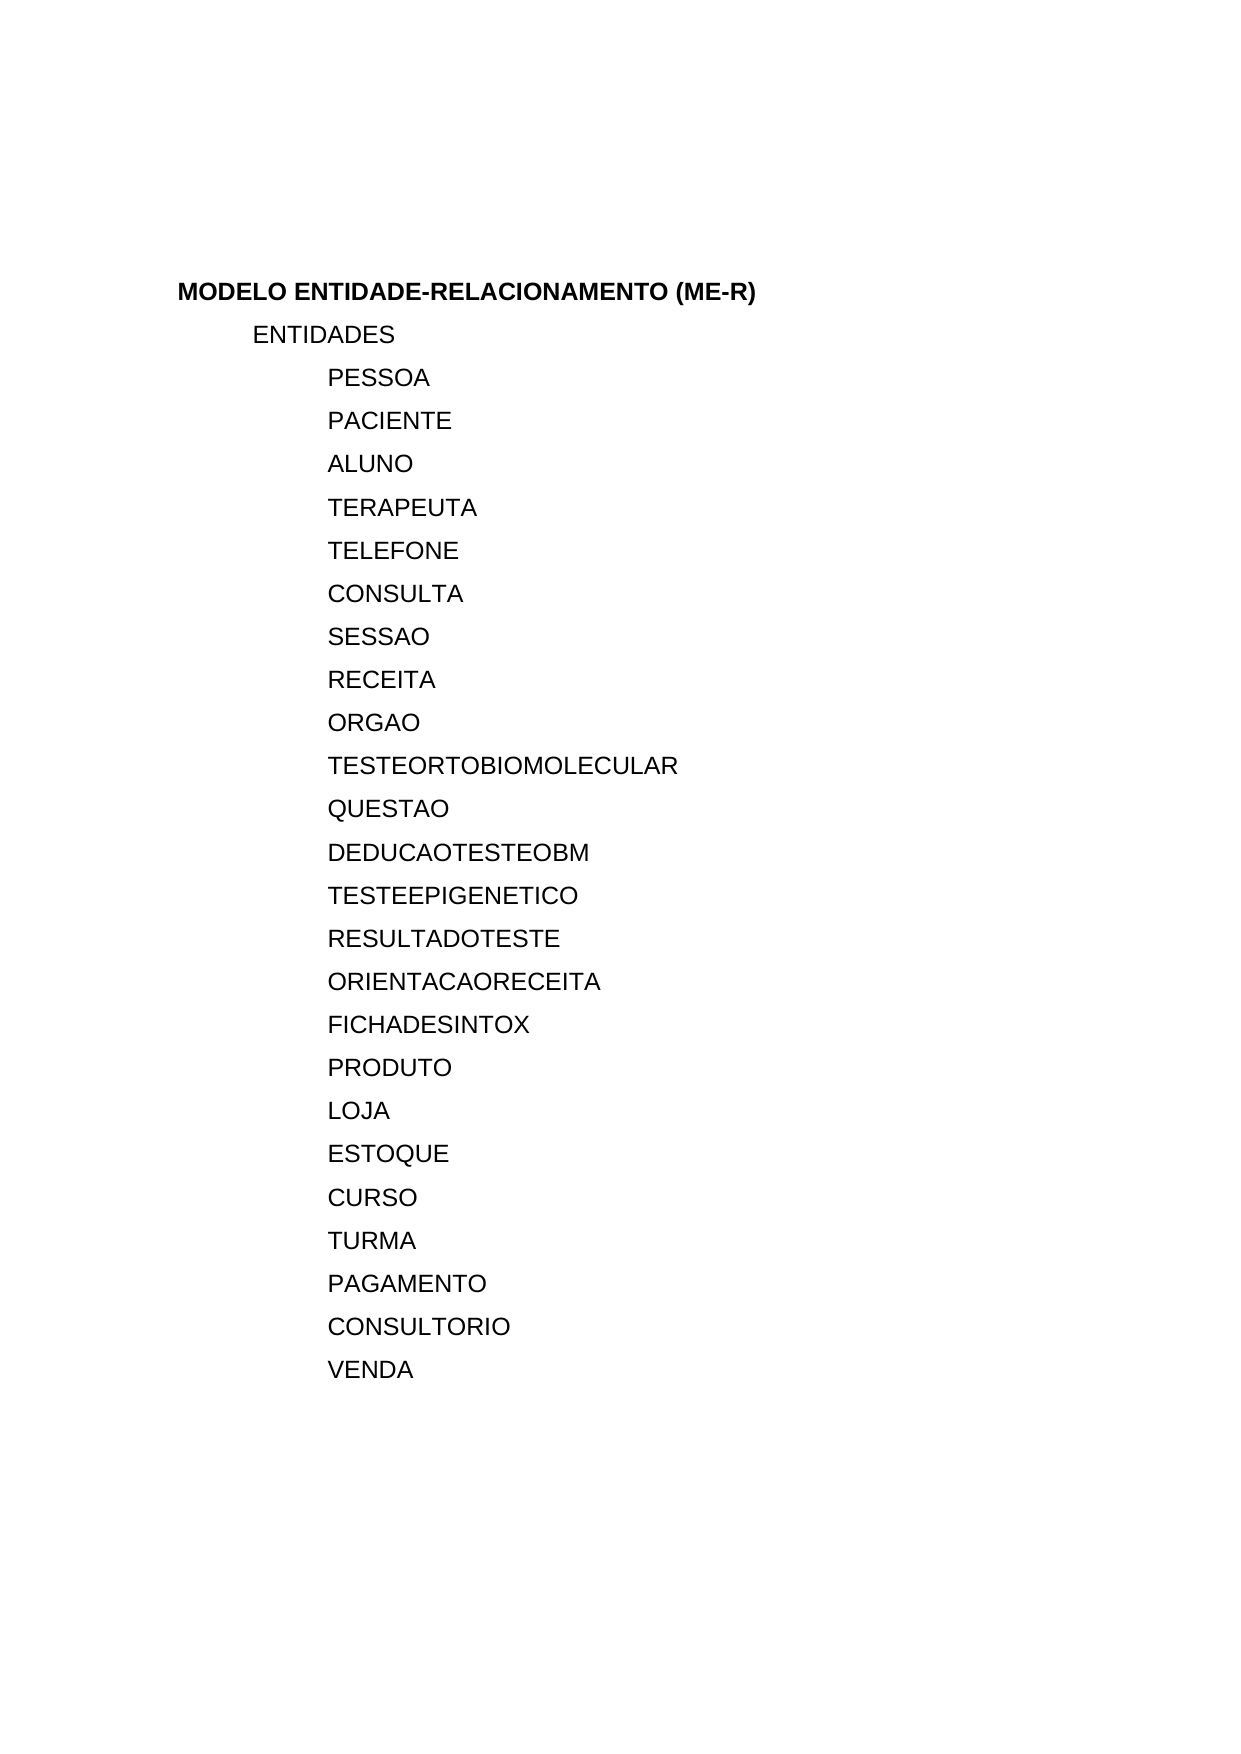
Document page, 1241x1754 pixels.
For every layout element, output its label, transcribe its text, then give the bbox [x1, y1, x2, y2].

text LOJA [177, 1096, 1063, 1125]
text TESTEEPIGENETICO [177, 881, 1063, 909]
text TELEFONE [177, 536, 1063, 564]
text TURMA [177, 1226, 1063, 1254]
text PESSOA [177, 363, 1063, 392]
text ALUNO [252, 449, 1063, 478]
text PACIENTE [177, 406, 1063, 435]
text TESTEORTOBIOMOLECULAR [177, 751, 1063, 780]
text CONSULTORIO [177, 1312, 1063, 1341]
text PAGAMENTO [177, 1269, 1063, 1298]
text TERAPEUTA [177, 493, 1063, 521]
text VENDA [177, 1355, 1063, 1384]
text MODELO ENTIDADE-RELACIONAMENTO (ME-R) [177, 277, 1063, 306]
text PRODUTO [177, 1053, 1063, 1082]
text ORIENTACAORECEITA [177, 967, 1063, 996]
text CONSULTA [177, 579, 1063, 608]
text CURSO [177, 1183, 1063, 1211]
text RECEITA [177, 665, 1063, 694]
text ENTIDADES [177, 320, 1063, 349]
text FICHADESINTOX [177, 1010, 1063, 1039]
text SESSAO [177, 622, 1063, 651]
text ESTOQUE [177, 1139, 1063, 1168]
text ORGAO [177, 708, 1063, 737]
text QUESTAO [177, 794, 1063, 823]
text DEDUCAOTESTEOBM [177, 838, 1063, 866]
text RESULTADOTESTE [177, 924, 1063, 953]
